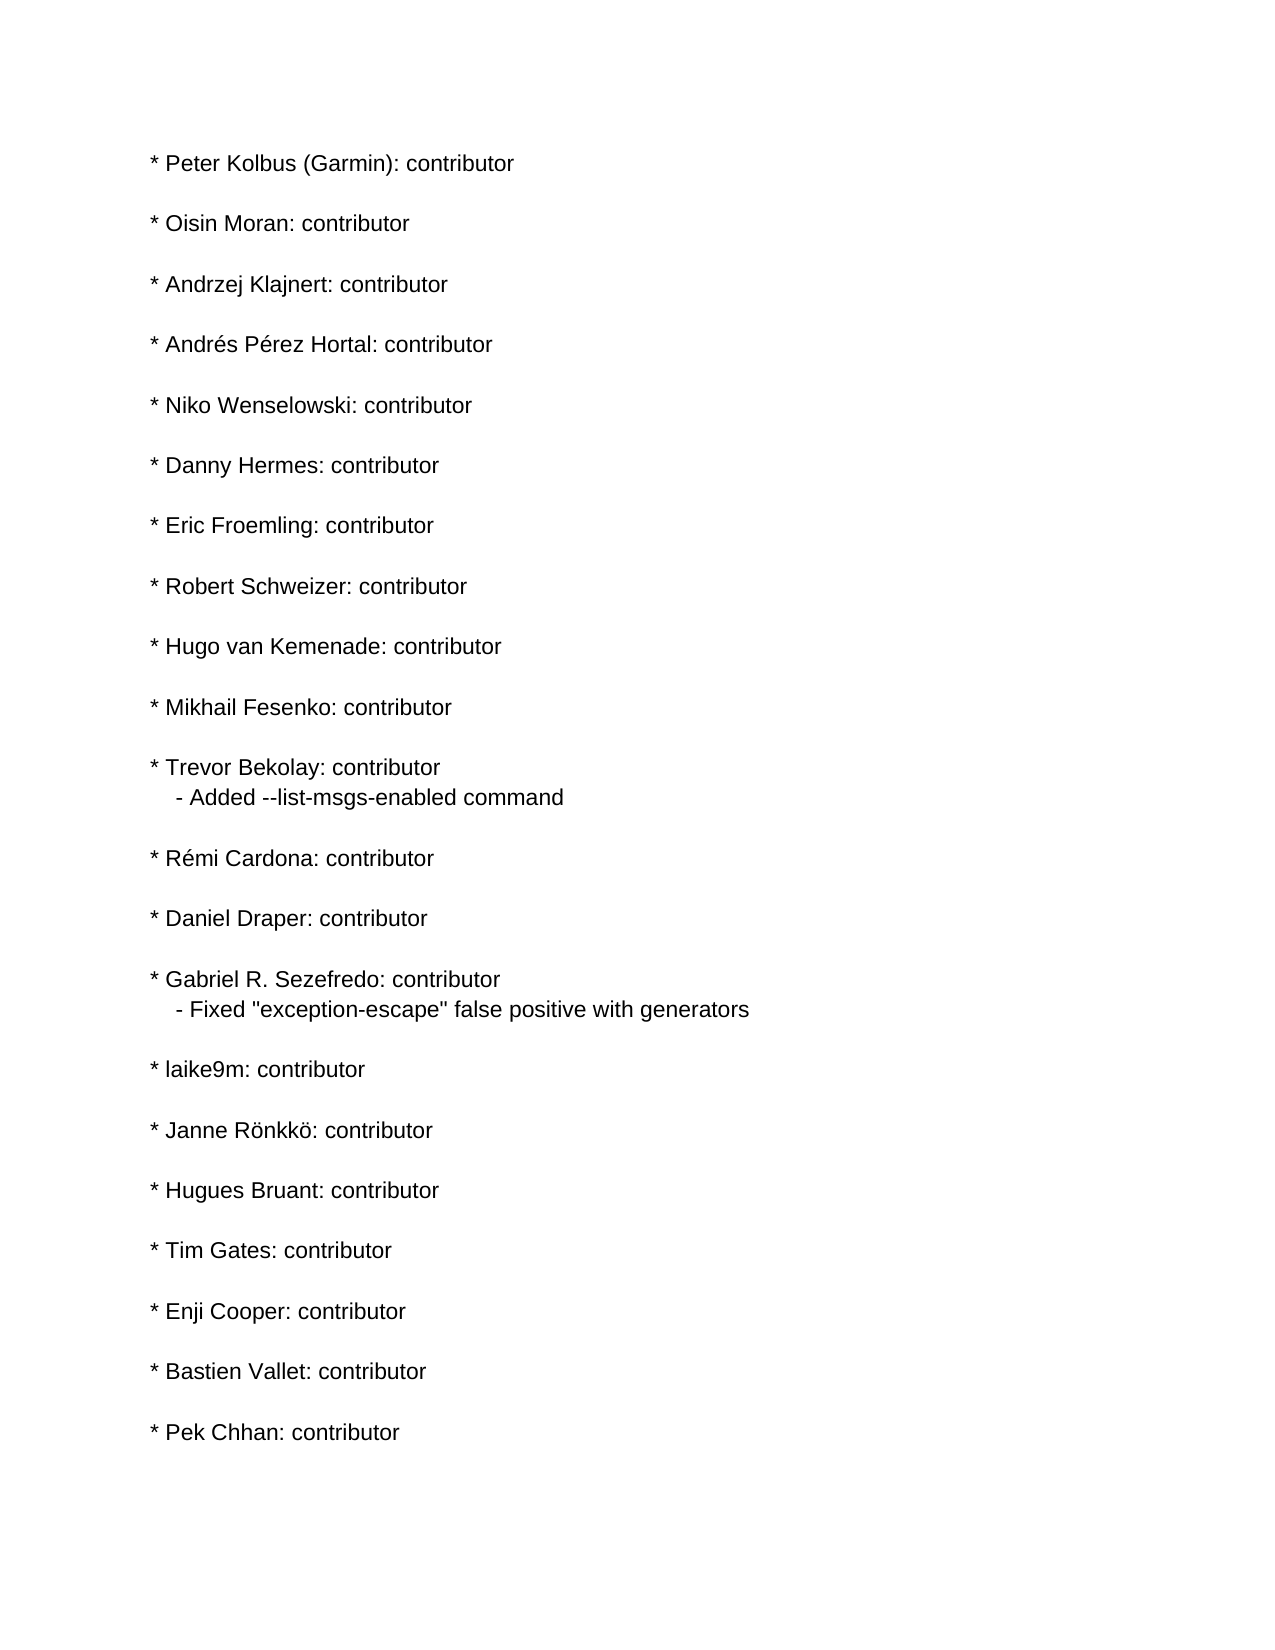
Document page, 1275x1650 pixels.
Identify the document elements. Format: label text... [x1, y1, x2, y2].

text - Added --list-msgs-enabled command [150, 784, 1125, 811]
text * Peter Kolbus (Garmin): contributor [150, 150, 1125, 176]
text * Danny Hermes: contributor [150, 452, 1125, 478]
text * Tim Gates: contributor [150, 1237, 1125, 1264]
text * Oisin Moran: contributor [150, 210, 1125, 237]
text * Robert Schweizer: contributor [150, 573, 1125, 599]
text * Mikhail Fesenko: contributor [150, 694, 1125, 720]
text - Fixed "exception-escape" false positive with generators [150, 996, 1125, 1022]
text * Andrés Pérez Hortal: contributor [150, 331, 1125, 358]
text * Andrzej Klajnert: contributor [150, 271, 1125, 297]
text * Daniel Draper: contributor [150, 905, 1125, 932]
text * Hugues Bruant: contributor [150, 1177, 1125, 1203]
text * Hugo van Kemenade: contributor [150, 633, 1125, 660]
text * Bastien Vallet: contributor [150, 1358, 1125, 1385]
text * Pek Chhan: contributor [150, 1419, 1125, 1445]
text * Eric Froemling: contributor [150, 512, 1125, 539]
text * Gabriel R. Sezefredo: contributor [150, 966, 1125, 992]
text * Niko Wenselowski: contributor [150, 392, 1125, 418]
text * laike9m: contributor [150, 1056, 1125, 1083]
text * Enji Cooper: contributor [150, 1298, 1125, 1324]
text * Rémi Cardona: contributor [150, 845, 1125, 871]
text * Trevor Bekolay: contributor [150, 754, 1125, 781]
text * Janne Rönkkö: contributor [150, 1117, 1125, 1143]
